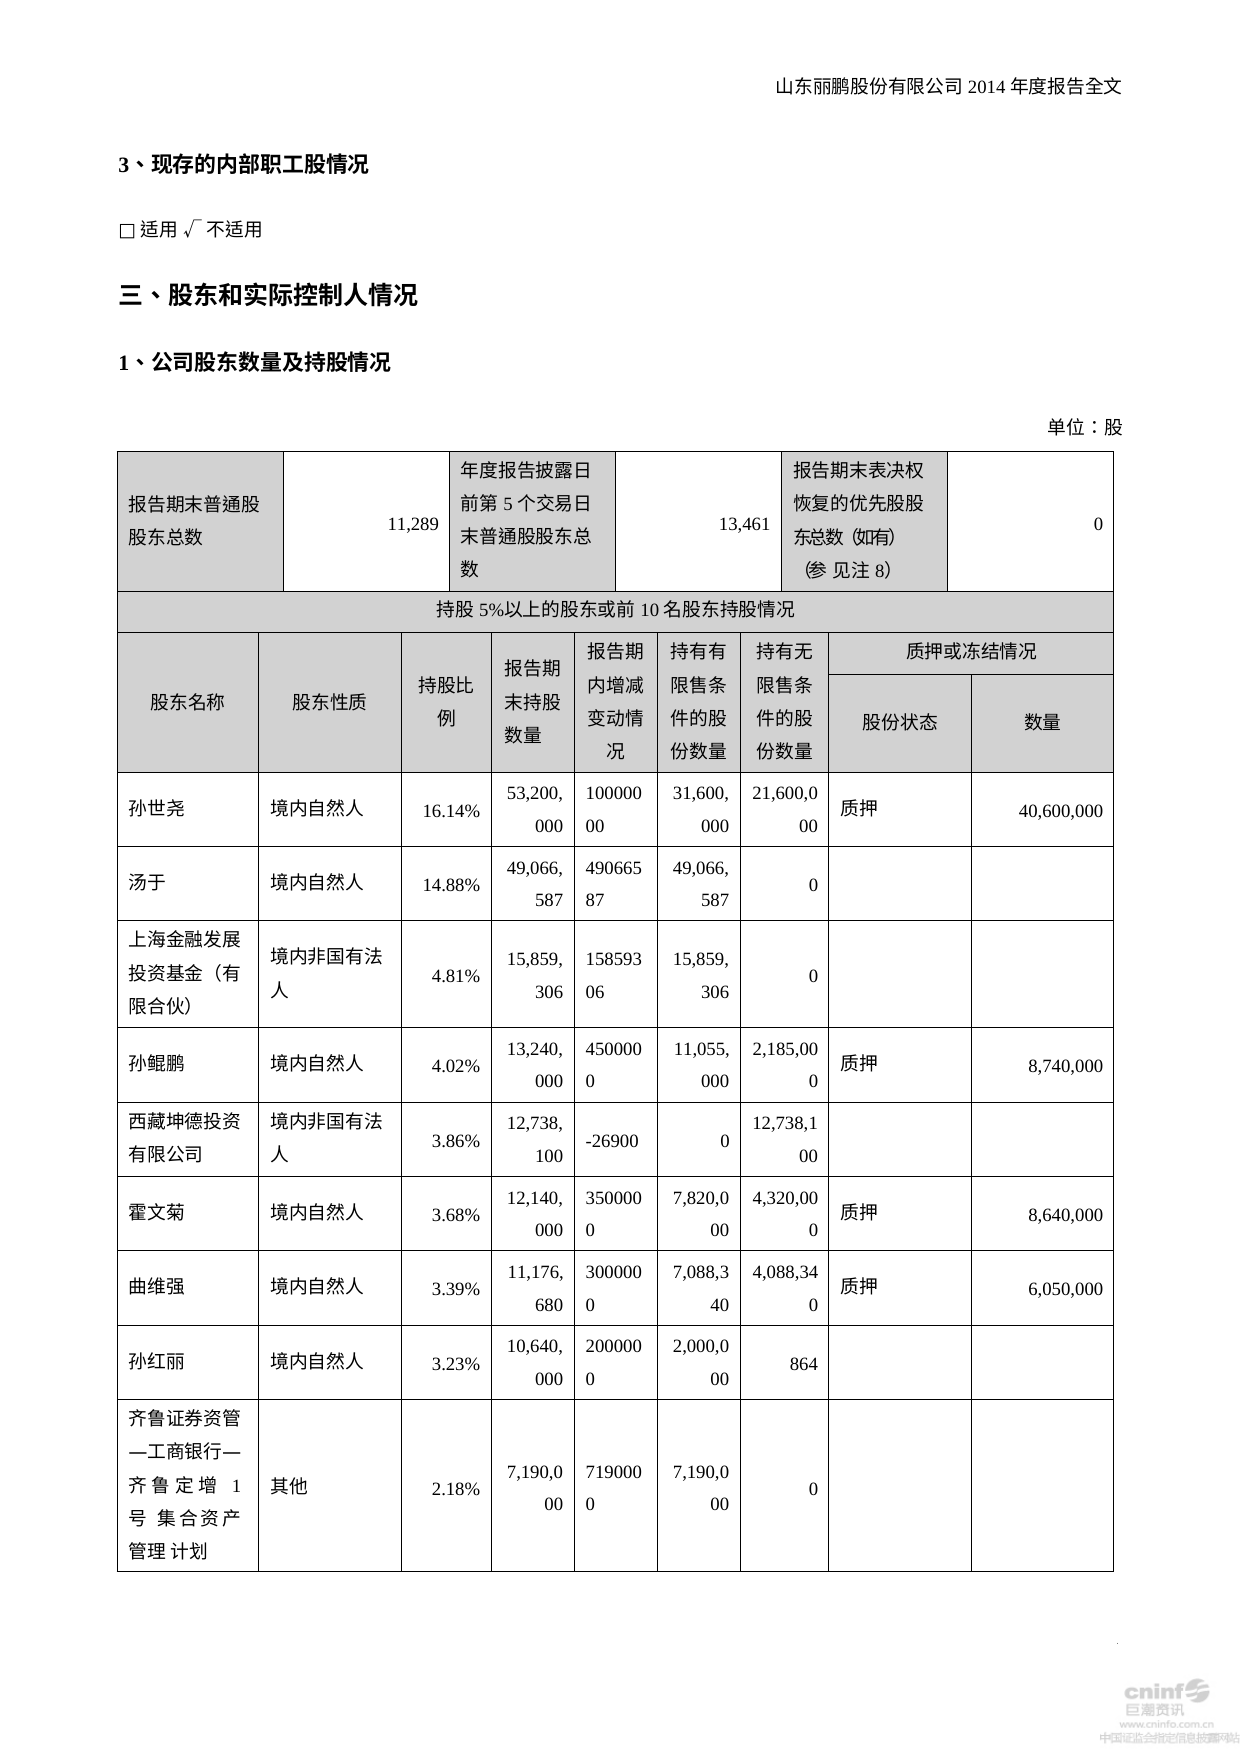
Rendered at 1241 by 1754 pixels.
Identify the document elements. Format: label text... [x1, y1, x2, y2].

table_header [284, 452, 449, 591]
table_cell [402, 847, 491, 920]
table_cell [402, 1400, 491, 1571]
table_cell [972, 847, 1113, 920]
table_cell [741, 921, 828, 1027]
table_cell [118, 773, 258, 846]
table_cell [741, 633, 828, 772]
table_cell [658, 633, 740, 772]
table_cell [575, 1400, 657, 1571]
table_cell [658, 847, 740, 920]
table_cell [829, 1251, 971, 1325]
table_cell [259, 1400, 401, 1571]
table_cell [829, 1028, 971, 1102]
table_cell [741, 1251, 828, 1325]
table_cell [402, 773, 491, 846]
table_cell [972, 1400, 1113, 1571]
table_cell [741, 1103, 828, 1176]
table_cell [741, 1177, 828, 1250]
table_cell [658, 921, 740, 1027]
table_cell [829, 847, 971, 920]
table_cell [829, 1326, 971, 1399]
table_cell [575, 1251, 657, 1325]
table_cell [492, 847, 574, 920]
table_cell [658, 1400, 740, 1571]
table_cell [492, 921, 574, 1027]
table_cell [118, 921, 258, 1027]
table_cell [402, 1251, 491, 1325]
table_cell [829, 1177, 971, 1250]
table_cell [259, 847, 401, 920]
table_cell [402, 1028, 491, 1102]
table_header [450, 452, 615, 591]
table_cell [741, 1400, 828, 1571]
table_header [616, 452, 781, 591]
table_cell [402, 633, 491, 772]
subtitle 1、公司股东数量及持股情况 [118, 347, 1145, 377]
picture [1099, 1673, 1241, 1754]
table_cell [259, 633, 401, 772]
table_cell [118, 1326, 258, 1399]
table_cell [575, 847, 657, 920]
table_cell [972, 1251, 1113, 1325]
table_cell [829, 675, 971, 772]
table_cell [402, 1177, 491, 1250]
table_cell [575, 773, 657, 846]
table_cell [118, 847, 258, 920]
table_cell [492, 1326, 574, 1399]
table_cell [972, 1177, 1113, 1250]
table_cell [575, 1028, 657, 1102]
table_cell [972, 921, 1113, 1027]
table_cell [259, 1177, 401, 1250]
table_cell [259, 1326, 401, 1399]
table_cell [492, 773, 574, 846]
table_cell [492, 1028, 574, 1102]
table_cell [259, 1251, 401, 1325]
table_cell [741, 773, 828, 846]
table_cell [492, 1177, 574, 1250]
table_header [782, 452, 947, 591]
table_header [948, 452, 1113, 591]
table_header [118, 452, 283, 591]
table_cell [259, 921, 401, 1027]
text 单位：股 [102, 414, 1122, 439]
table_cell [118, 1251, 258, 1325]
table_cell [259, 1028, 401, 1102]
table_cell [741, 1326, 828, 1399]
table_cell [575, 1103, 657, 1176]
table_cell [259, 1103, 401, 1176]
text □ 适用 √ 不适用 [118, 217, 1145, 242]
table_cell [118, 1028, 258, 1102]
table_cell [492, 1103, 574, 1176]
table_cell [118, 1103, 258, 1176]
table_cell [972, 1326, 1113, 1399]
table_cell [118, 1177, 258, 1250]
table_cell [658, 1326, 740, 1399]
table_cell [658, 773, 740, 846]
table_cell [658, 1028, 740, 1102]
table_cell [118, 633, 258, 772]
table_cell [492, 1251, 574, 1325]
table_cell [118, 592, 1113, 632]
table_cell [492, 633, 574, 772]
subtitle 3、现存的内部职工股情况 [118, 149, 1145, 179]
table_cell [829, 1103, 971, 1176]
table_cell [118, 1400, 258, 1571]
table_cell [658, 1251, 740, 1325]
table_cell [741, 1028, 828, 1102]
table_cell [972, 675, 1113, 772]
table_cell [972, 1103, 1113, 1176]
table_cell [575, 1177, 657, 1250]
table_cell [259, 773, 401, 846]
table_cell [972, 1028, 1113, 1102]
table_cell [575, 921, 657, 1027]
subtitle 三、股东和实际控制人情况 [118, 278, 1145, 312]
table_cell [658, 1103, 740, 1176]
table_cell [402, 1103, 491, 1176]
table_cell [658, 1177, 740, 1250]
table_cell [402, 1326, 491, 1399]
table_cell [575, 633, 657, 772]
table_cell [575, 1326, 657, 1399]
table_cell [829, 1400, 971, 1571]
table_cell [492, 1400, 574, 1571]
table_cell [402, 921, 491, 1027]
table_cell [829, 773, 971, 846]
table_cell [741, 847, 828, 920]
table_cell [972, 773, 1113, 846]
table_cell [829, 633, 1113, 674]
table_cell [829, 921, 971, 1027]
